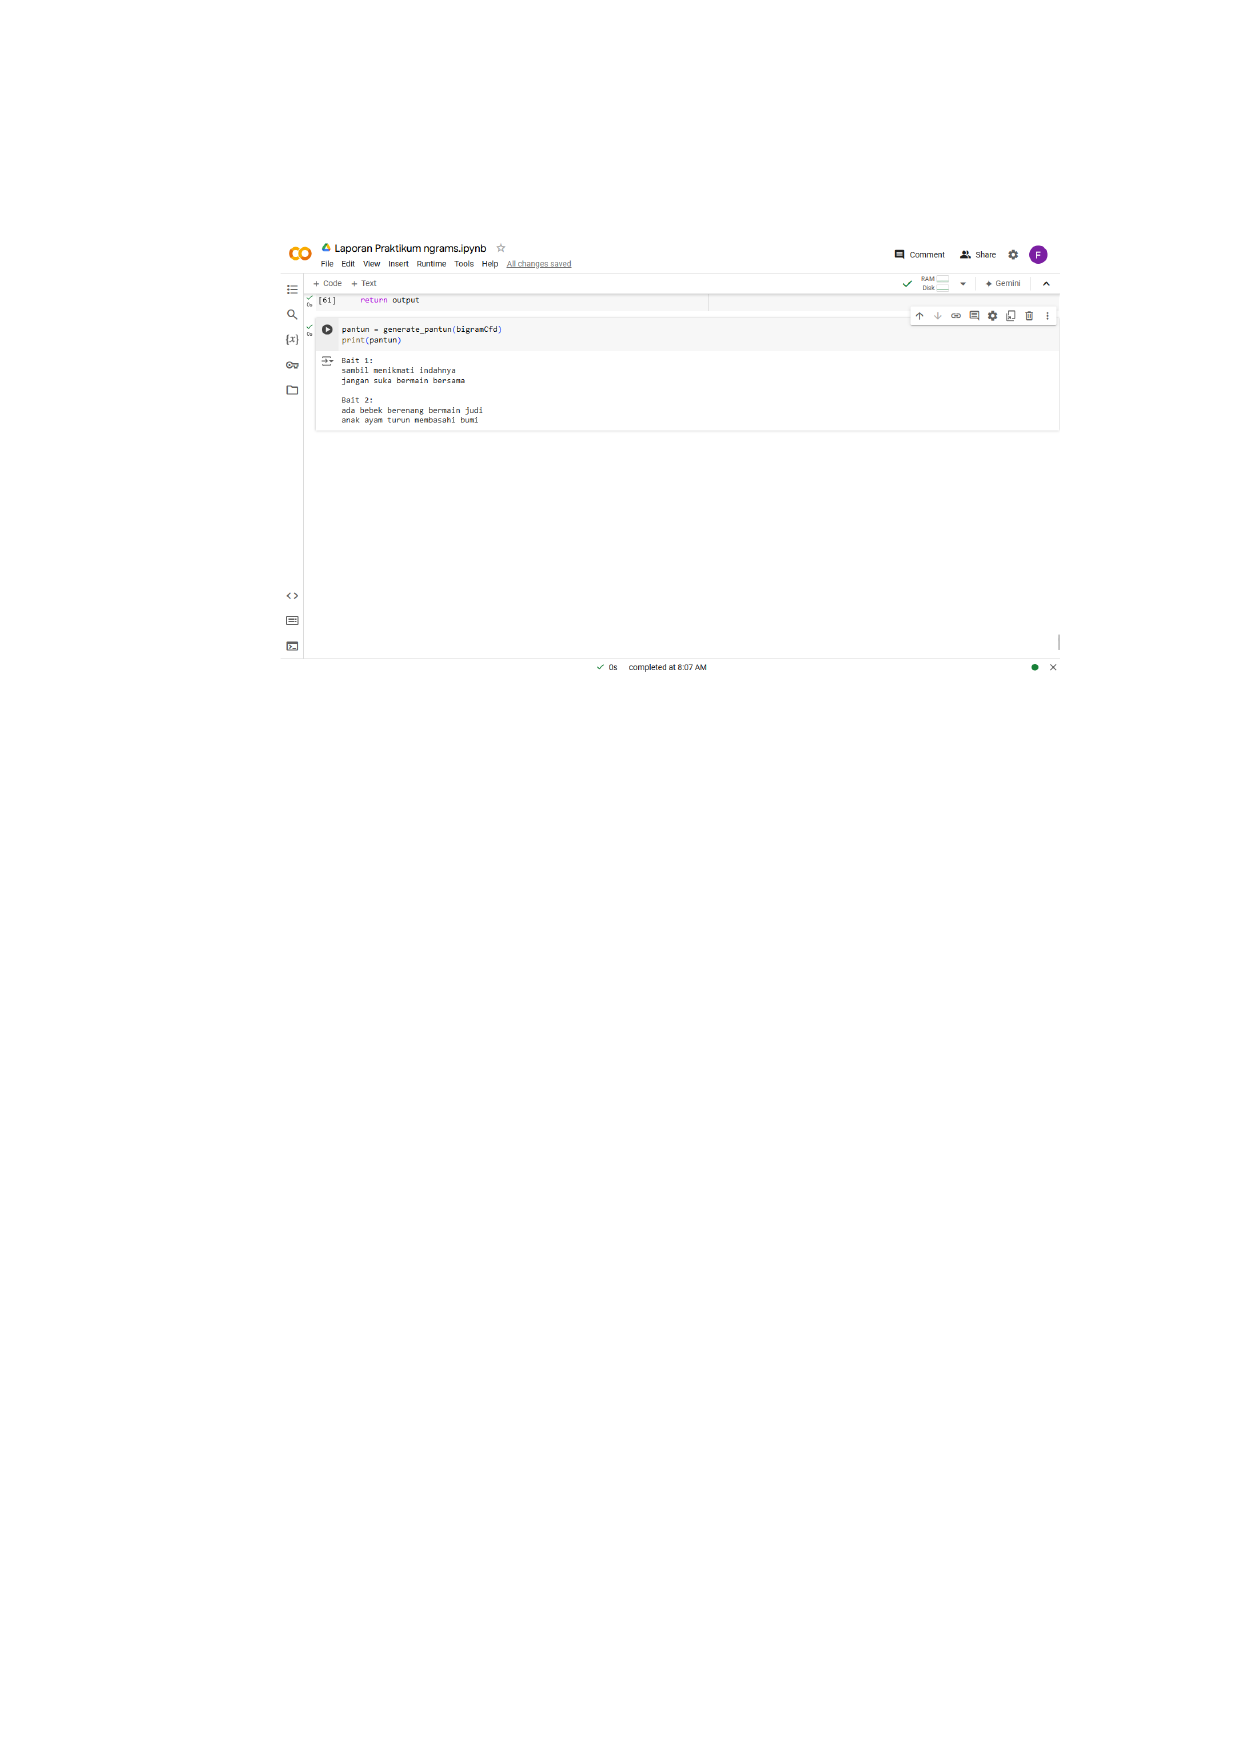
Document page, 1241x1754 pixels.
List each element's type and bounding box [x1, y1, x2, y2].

picture [280, 236, 1060, 675]
